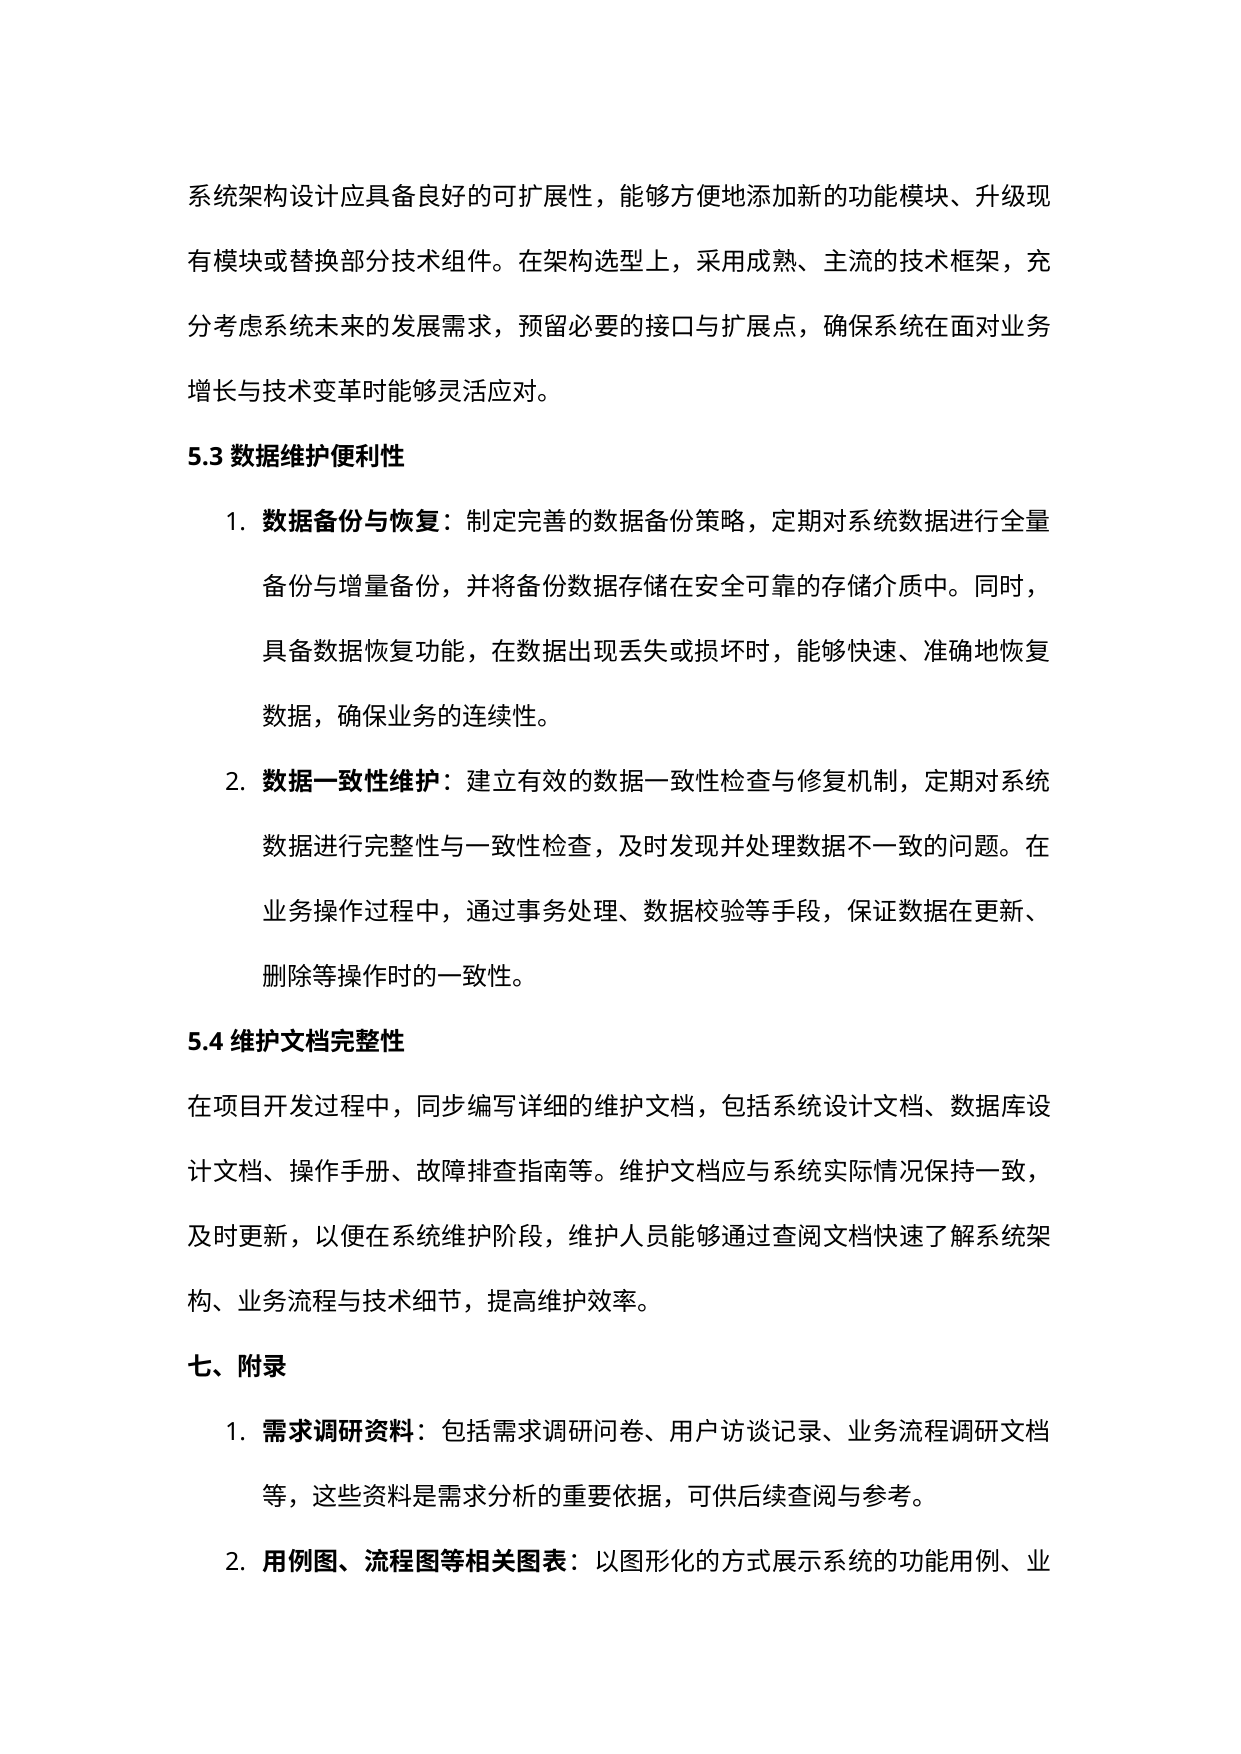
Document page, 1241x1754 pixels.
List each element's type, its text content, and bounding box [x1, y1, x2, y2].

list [225, 1527, 1053, 1592]
list 数据备份与恢复：制定完善的数据备份策略，定期对系统数据进行全量备份与增量备份，并将备份数据存储在安全可靠的存储介质中。同时，具备数据恢复功能，在数据出现丢失或损坏时，能够快速、准确地恢复数据，确保业务的连续性。 [225, 487, 1053, 747]
text 在项目开发过程中，同步编写详细的维护文档，包括系统设计文档、数据库设计文档、操作手册、故障排查指南等。维护文档应与系统实际情况保持一致，及时更新，以便在系统维护阶段，维护人员能够通过查阅文档快速了解系统架构、业务流程与技术细节，提高维护效率。 [187, 1072, 1053, 1332]
list 需求调研资料：包括需求调研问卷、用户访谈记录、业务流程调研文档等，这些资料是需求分析的重要依据，可供后续查阅与参考。 [225, 1397, 1053, 1527]
text 七、附录 [187, 1332, 1053, 1397]
text 5.4 维护文档完整性 [187, 1007, 1053, 1072]
list 数据一致性维护：建立有效的数据一致性检查与修复机制，定期对系统数据进行完整性与一致性检查，及时发现并处理数据不一致的问题。在业务操作过程中，通过事务处理、数据校验等手段，保证数据在更新、删除等操作时的一致性。 [225, 747, 1053, 1007]
text 系统架构设计应具备良好的可扩展性，能够方便地添加新的功能模块、升级现有模块或替换部分技术组件。在架构选型上，采用成熟、主流的技术框架，充分考虑系统未来的发展需求，预留必要的接口与扩展点，确保系统在面对业务增长与技术变革时能够灵活应对。 [187, 162, 1053, 422]
text 5.3 数据维护便利性 [187, 422, 1053, 487]
